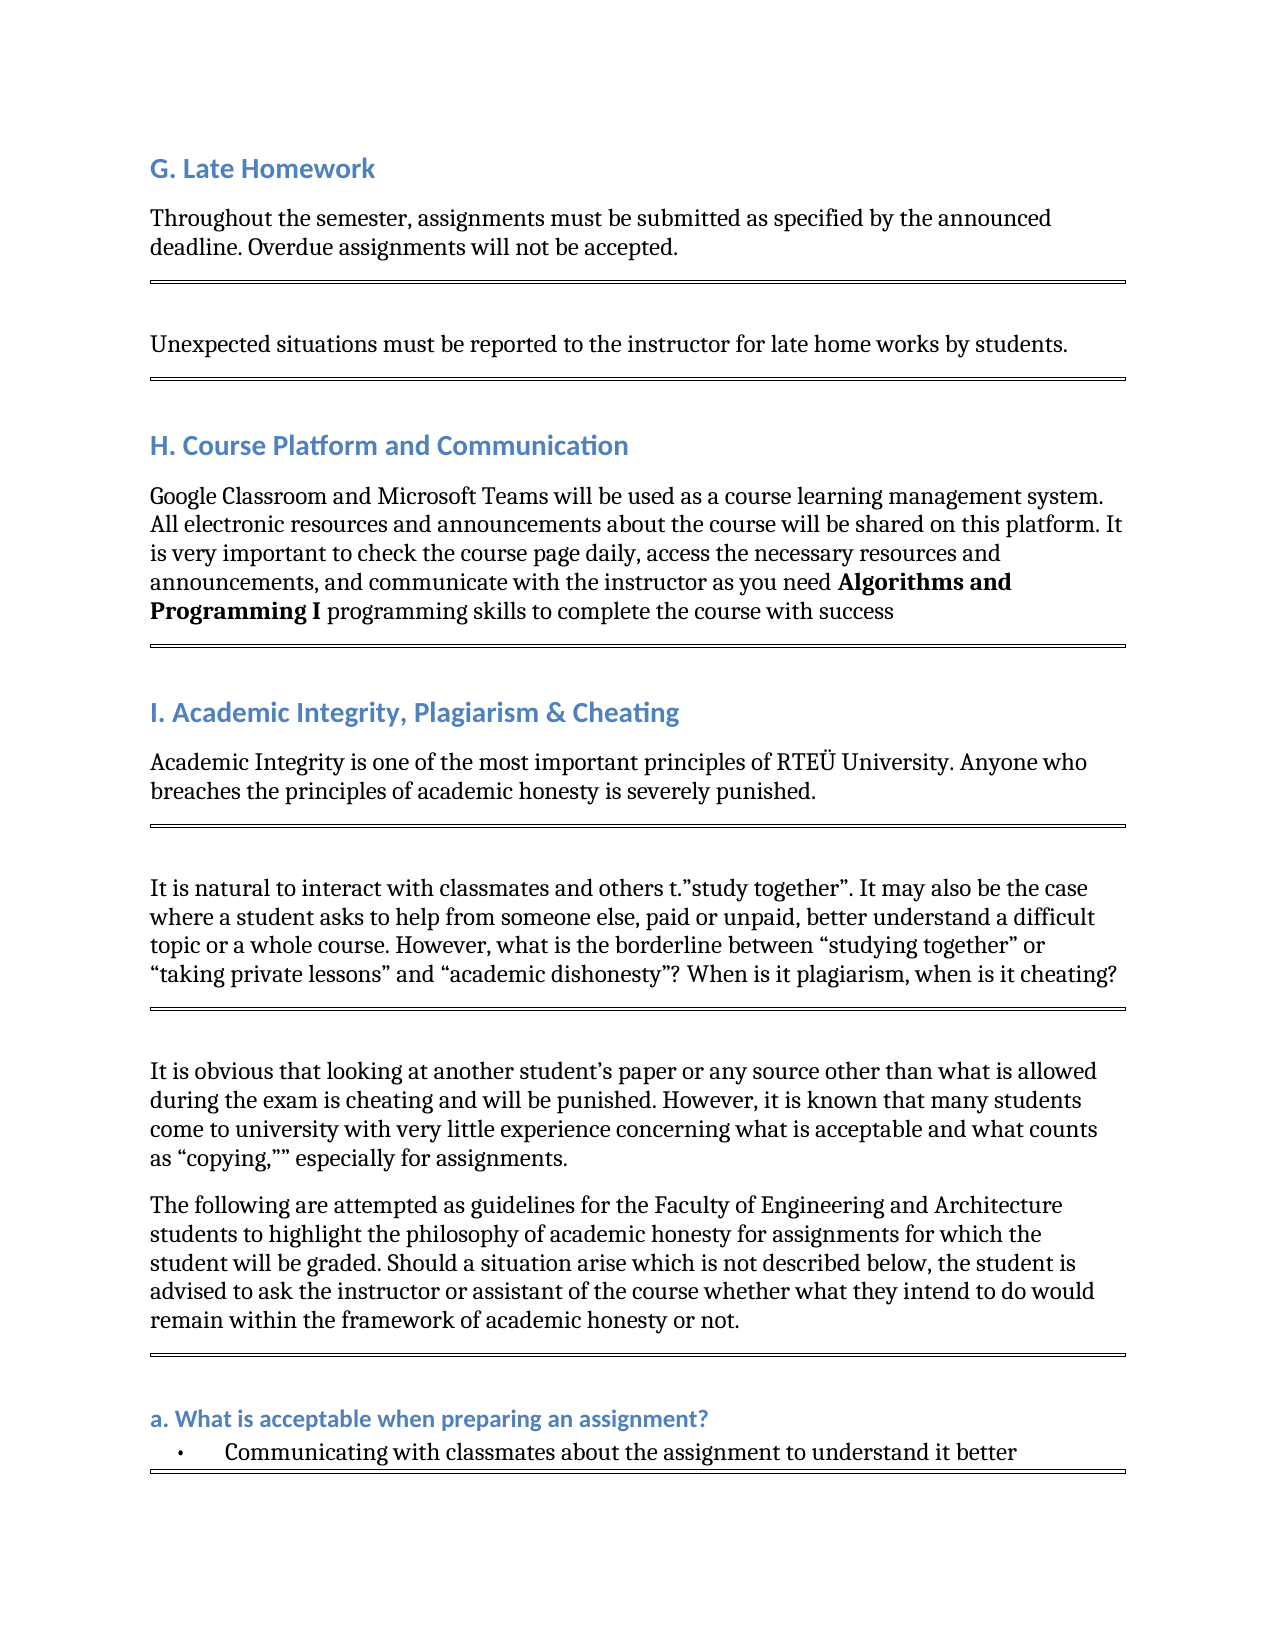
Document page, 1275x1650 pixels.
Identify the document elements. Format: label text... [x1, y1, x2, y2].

text Throughout the semester, assignments must be submitted as specified by the announced deadline. Overdue assignments will not be accepted. [150, 204, 1125, 262]
text Academic Integrity is one of the most important principles of RTEÜ University. Anyone who breaches the principles of academic honesty is severely punished. [150, 748, 1125, 806]
list Communicating with classmates about the assignment to understand it better [175, 1437, 1125, 1466]
text The following are attempted as guidelines for the Faculty of Engineering and Architecture students to highlight the philosophy of academic honesty for assignments for which the student will be graded. Should a situation arise which is not described below, the student is advised to ask the instructor or assistant of the course whether what they intend to do would remain within the framework of academic honesty or not. [150, 1191, 1125, 1335]
text Google Classroom and Microsoft Teams will be used as a course learning management system. All electronic resources and announcements about the course will be shared on this platform. It is very important to check the course page daily, access the necessary resources and announcements, and communicate with the instructor as you need Algorithms and Programming I programming skills to complete the course with success [150, 482, 1125, 625]
text It is natural to interact with classmates and others t.”study together”. It may also be the case where a student asks to help from someone else, paid or unpaid, better understand a difficult topic or a whole course. However, what is the borderline between “studying together” or “taking private lessons” and “academic dishonesty”? When is it plagiarism, when is it cheating? [150, 874, 1125, 989]
text Unexpected situations must be reported to the instructor for late home works by students. [150, 330, 1125, 359]
subtitle G. Late Homework [150, 150, 1125, 186]
subtitle H. Course Platform and Communication [150, 427, 1125, 463]
subtitle a. What is acceptable when preparing an assignment? [150, 1403, 1125, 1434]
text It is obvious that looking at another student’s paper or any source other than what is allowed during the exam is cheating and will be punished. However, it is known that many students come to university with very little experience concerning what is acceptable and what counts as “copying,”” especially for assignments. [150, 1057, 1125, 1172]
subtitle I. Academic Integrity, Plagiarism & Cheating [150, 694, 1125, 729]
